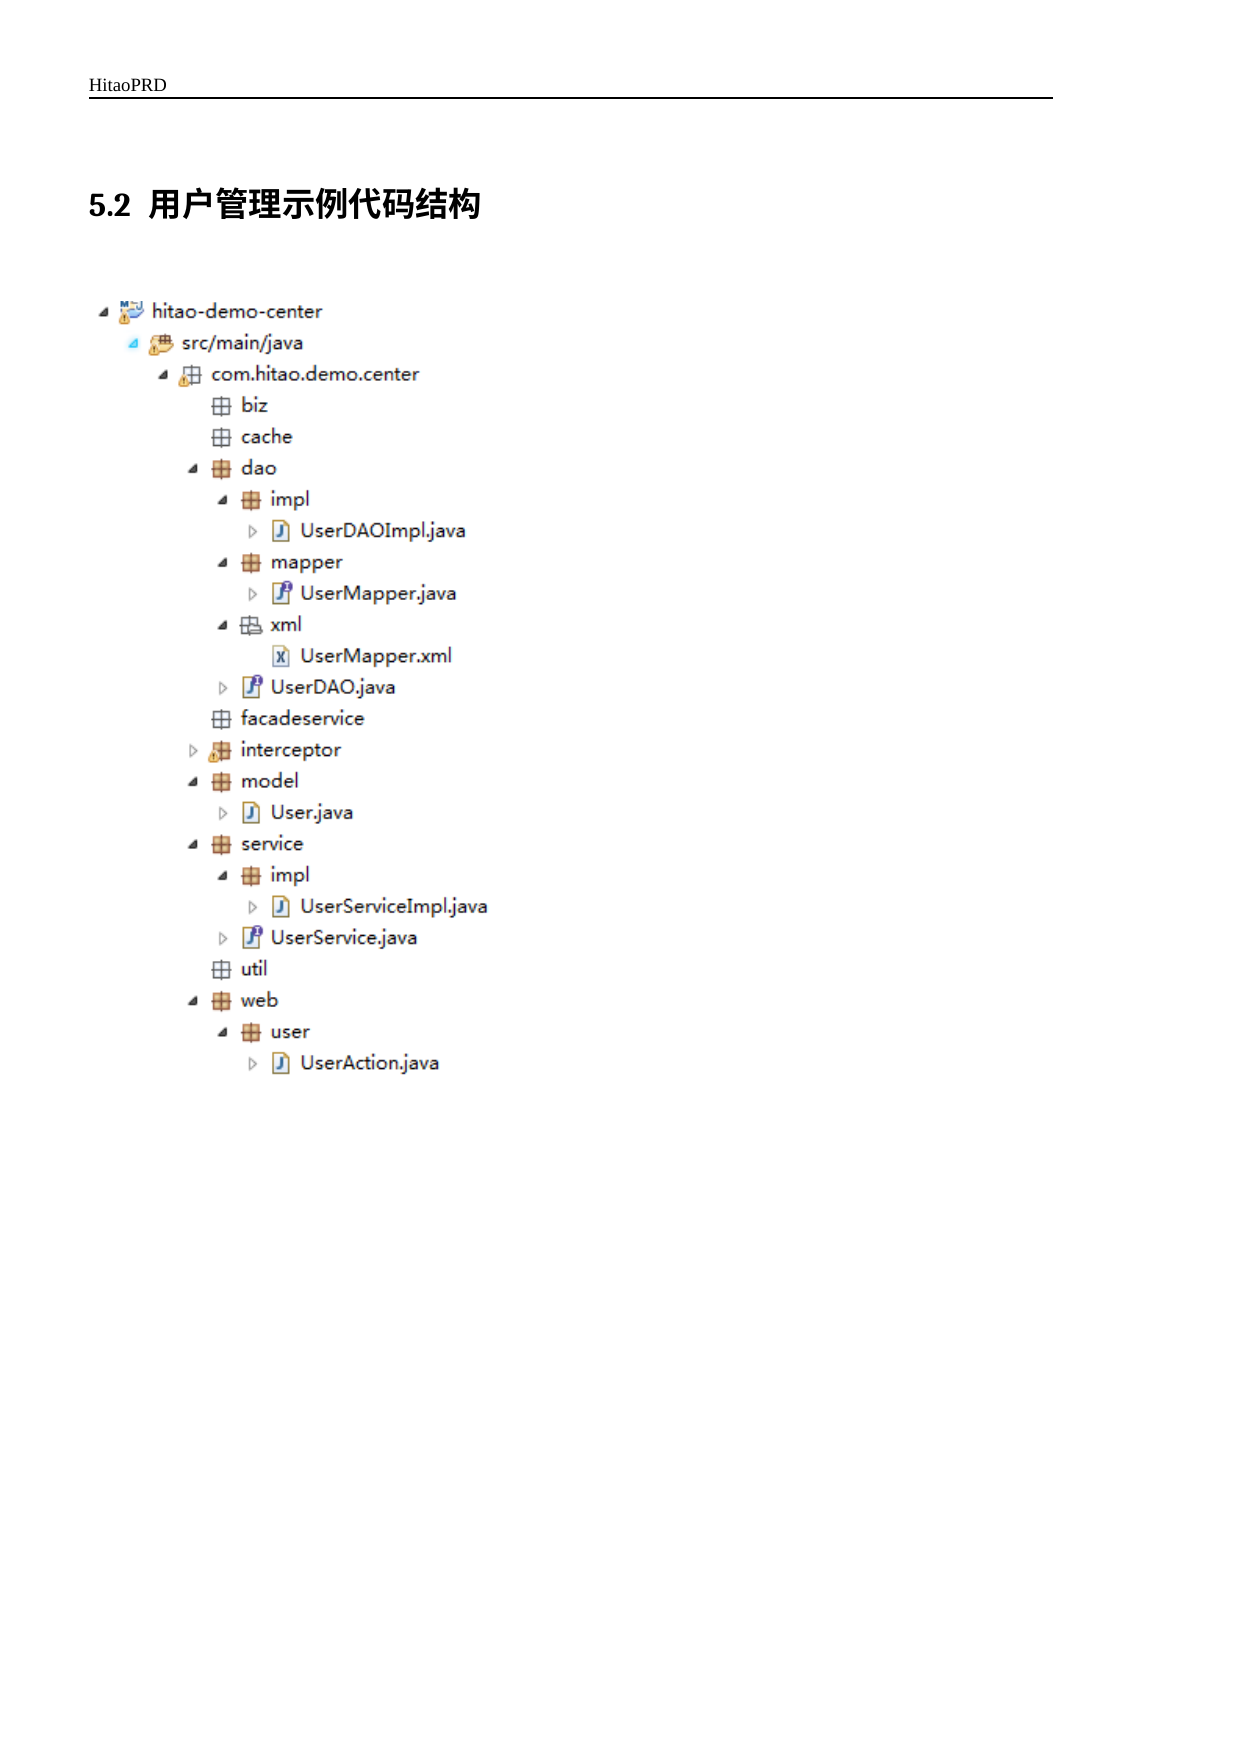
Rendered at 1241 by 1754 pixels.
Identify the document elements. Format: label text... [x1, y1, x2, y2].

picture [88, 301, 601, 1079]
subtitle 用户管理示例代码结构 [89, 164, 1053, 239]
